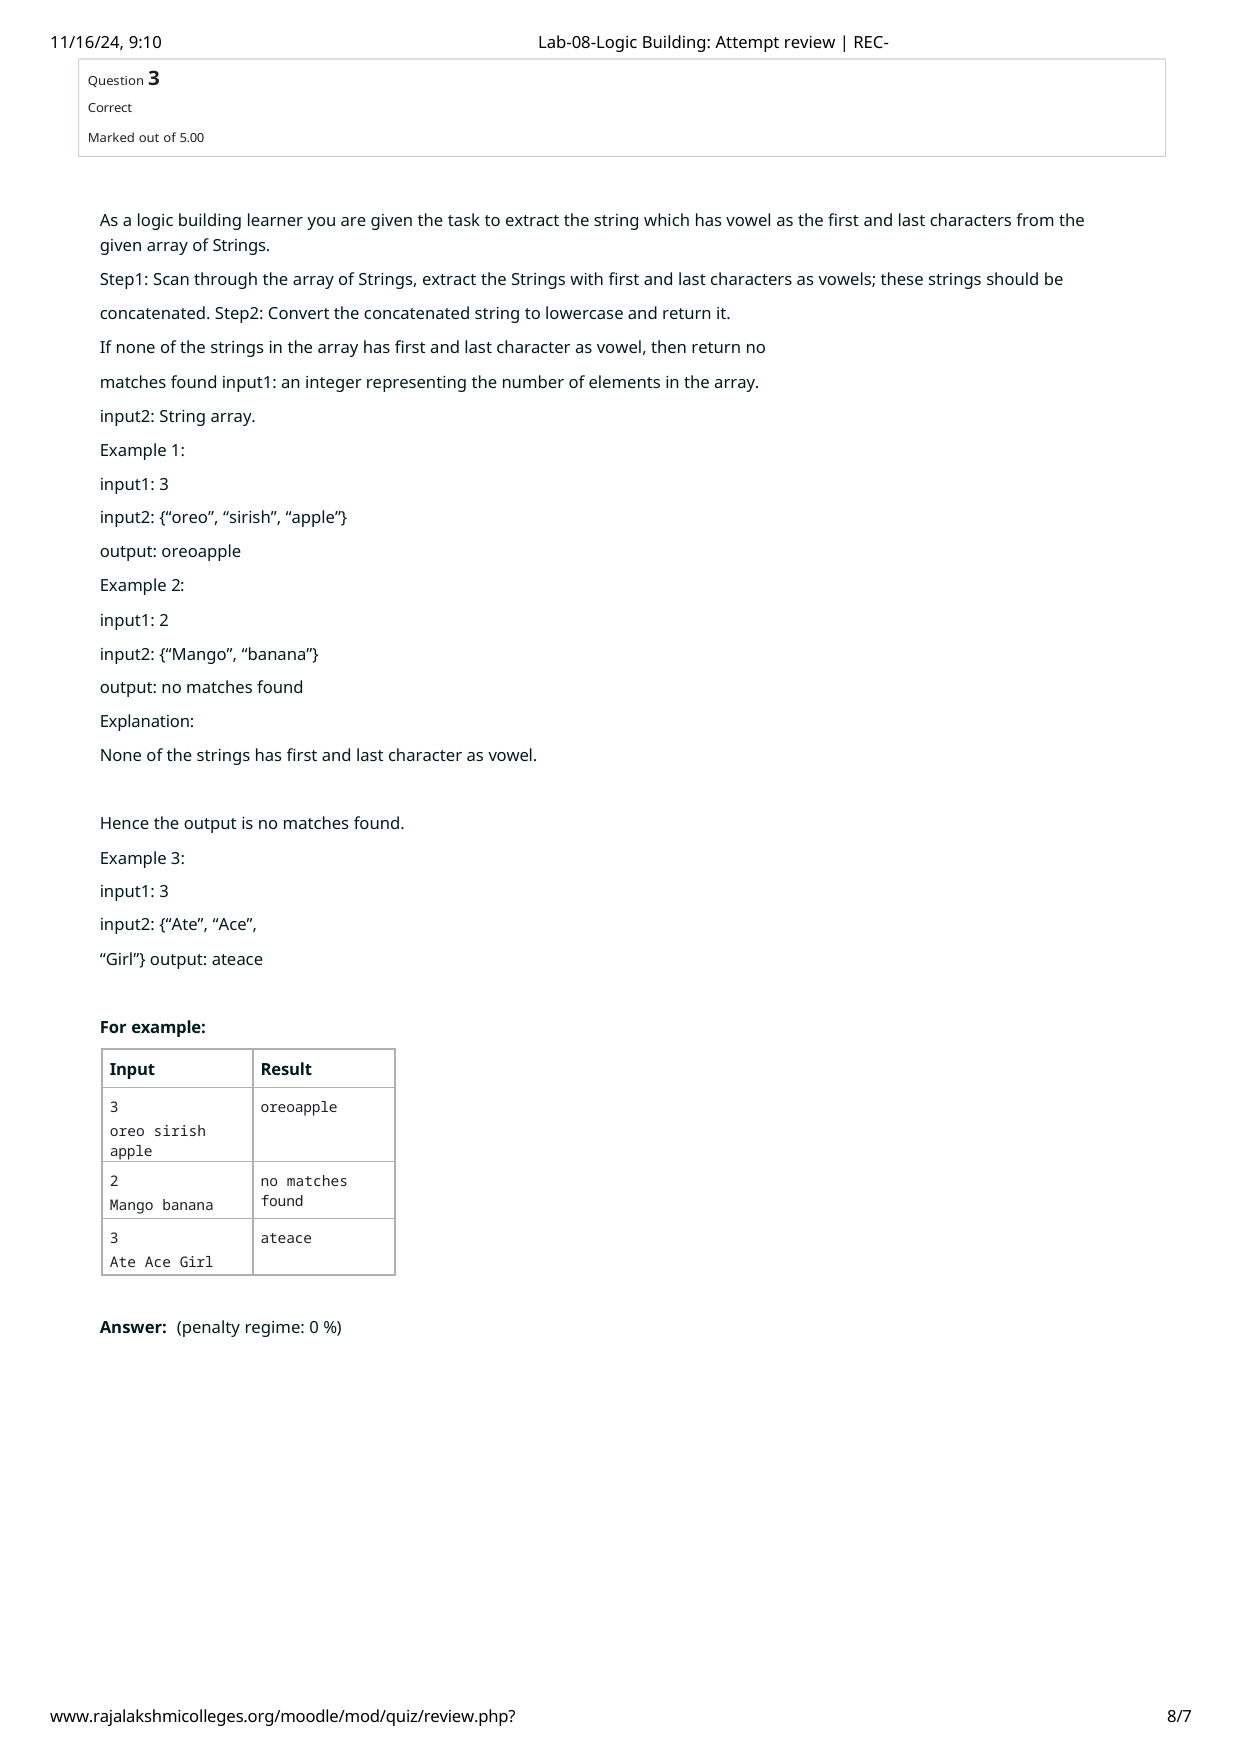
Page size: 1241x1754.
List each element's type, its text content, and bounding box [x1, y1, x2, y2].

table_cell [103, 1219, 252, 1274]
table_cell oreoapple [254, 1088, 394, 1161]
table_cell 3 oreo sirish apple [103, 1088, 252, 1161]
text Hence the output is no matches found. Example 3: [99, 812, 426, 869]
table_cell no matches found [254, 1162, 394, 1217]
text Step1: Scan through the array of Strings, extract the Strings with first and last characters as vowels; these strings should be concatenated. Step2: Convert the concatenated string to lowercase and return it. [99, 267, 1131, 324]
subtitle For example: [99, 1016, 1176, 1038]
text Example 2: [99, 574, 1176, 597]
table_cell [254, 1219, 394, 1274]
text None of the strings has first and last character as vowel. [99, 743, 1176, 766]
text input2: {“oreo”, “sirish”, “apple”} output: oreoapple [99, 505, 368, 562]
text input1: 3 [99, 473, 1176, 496]
text input1: 2 [99, 608, 1176, 631]
text input2: {“Mango”, “banana”} output: no matches found Explanation: [99, 642, 355, 732]
text Answer: (penalty regime: 0 %) [99, 1316, 1176, 1338]
text input1: 3 [99, 881, 1176, 902]
table_cell 2 Mango banana [103, 1162, 252, 1217]
text input2: {“Ate”, “Ace”, “Girl”} output: ateace [99, 913, 299, 970]
text If none of the strings in the array has first and last character as vowel, then return no matches found input1: an integer representing the number of elements in the array. [99, 336, 835, 393]
table_header Input [103, 1050, 252, 1087]
table_header Result [254, 1050, 394, 1087]
text input2: String array. Example 1: [99, 404, 271, 461]
text As a logic building learner you are given the task to extract the string which has vowel as the first and last characters from the given array of Strings. [99, 209, 1131, 256]
